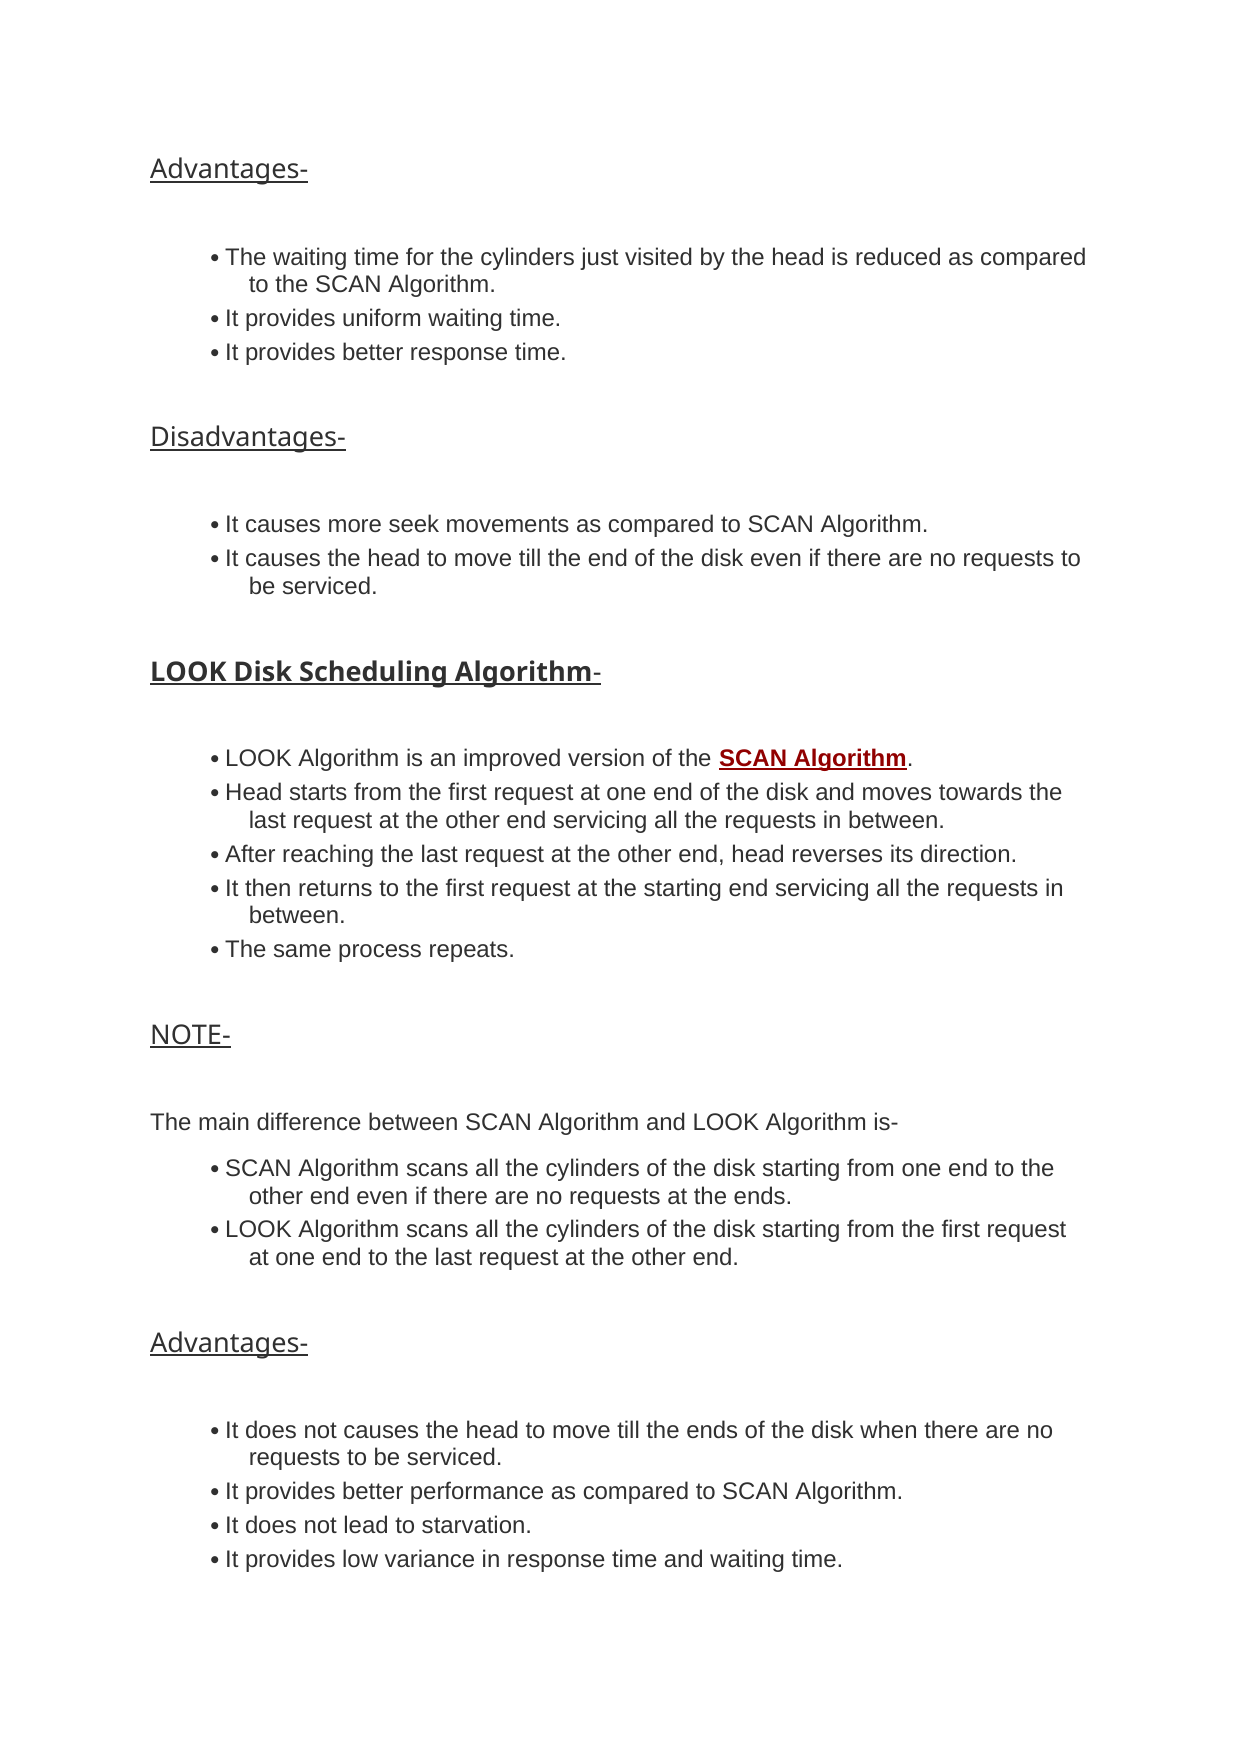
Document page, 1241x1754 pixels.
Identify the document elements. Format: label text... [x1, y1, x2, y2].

list It provides better performance as compared to SCAN Algorithm. [211, 1477, 1090, 1505]
list It provides better response time. [211, 338, 1090, 365]
list SCAN Algorithm scans all the cylinders of the disk starting from one end to the other end even if there are no requests at the ends. [211, 1154, 1090, 1209]
list The same process repeats. [211, 935, 1090, 963]
list It does not lead to starvation. [211, 1511, 1090, 1538]
list LOOK Algorithm scans all the cylinders of the disk starting from the first request at one end to the last request at the other end. [211, 1215, 1090, 1271]
subtitle Disadvantages- [150, 418, 1090, 455]
list It causes the head to move till the end of the disk even if there are no requests to be serviced. [211, 544, 1090, 599]
list It causes more seek movements as compared to SCAN Algorithm. [211, 510, 1090, 538]
subtitle Advantages- [150, 1323, 1090, 1360]
list LOOK Algorithm is an improved version of the SCAN Algorithm. [211, 744, 1090, 772]
list It provides uniform waiting time. [211, 304, 1090, 331]
list After reaching the last request at the other end, head reverses its direction. [211, 840, 1090, 867]
list It does not causes the head to move till the ends of the disk when there are no requests to be serviced. [211, 1416, 1090, 1471]
subtitle NOTE- [150, 1015, 1090, 1052]
list The waiting time for the cylinders just visited by the head is reduced as compared to the SCAN Algorithm. [211, 242, 1090, 298]
subtitle Advantages- [150, 150, 1090, 187]
subtitle LOOK Disk Scheduling Algorithm- [150, 652, 1090, 689]
list It provides low variance in response time and waiting time. [211, 1545, 1090, 1572]
list Head starts from the first request at one end of the disk and moves towards the last request at the other end servicing all the requests in between. [211, 778, 1090, 833]
text The main difference between SCAN Algorithm and LOOK Algorithm is- [150, 1108, 1090, 1135]
list It then returns to the first request at the starting end servicing all the requests in between. [211, 873, 1090, 929]
